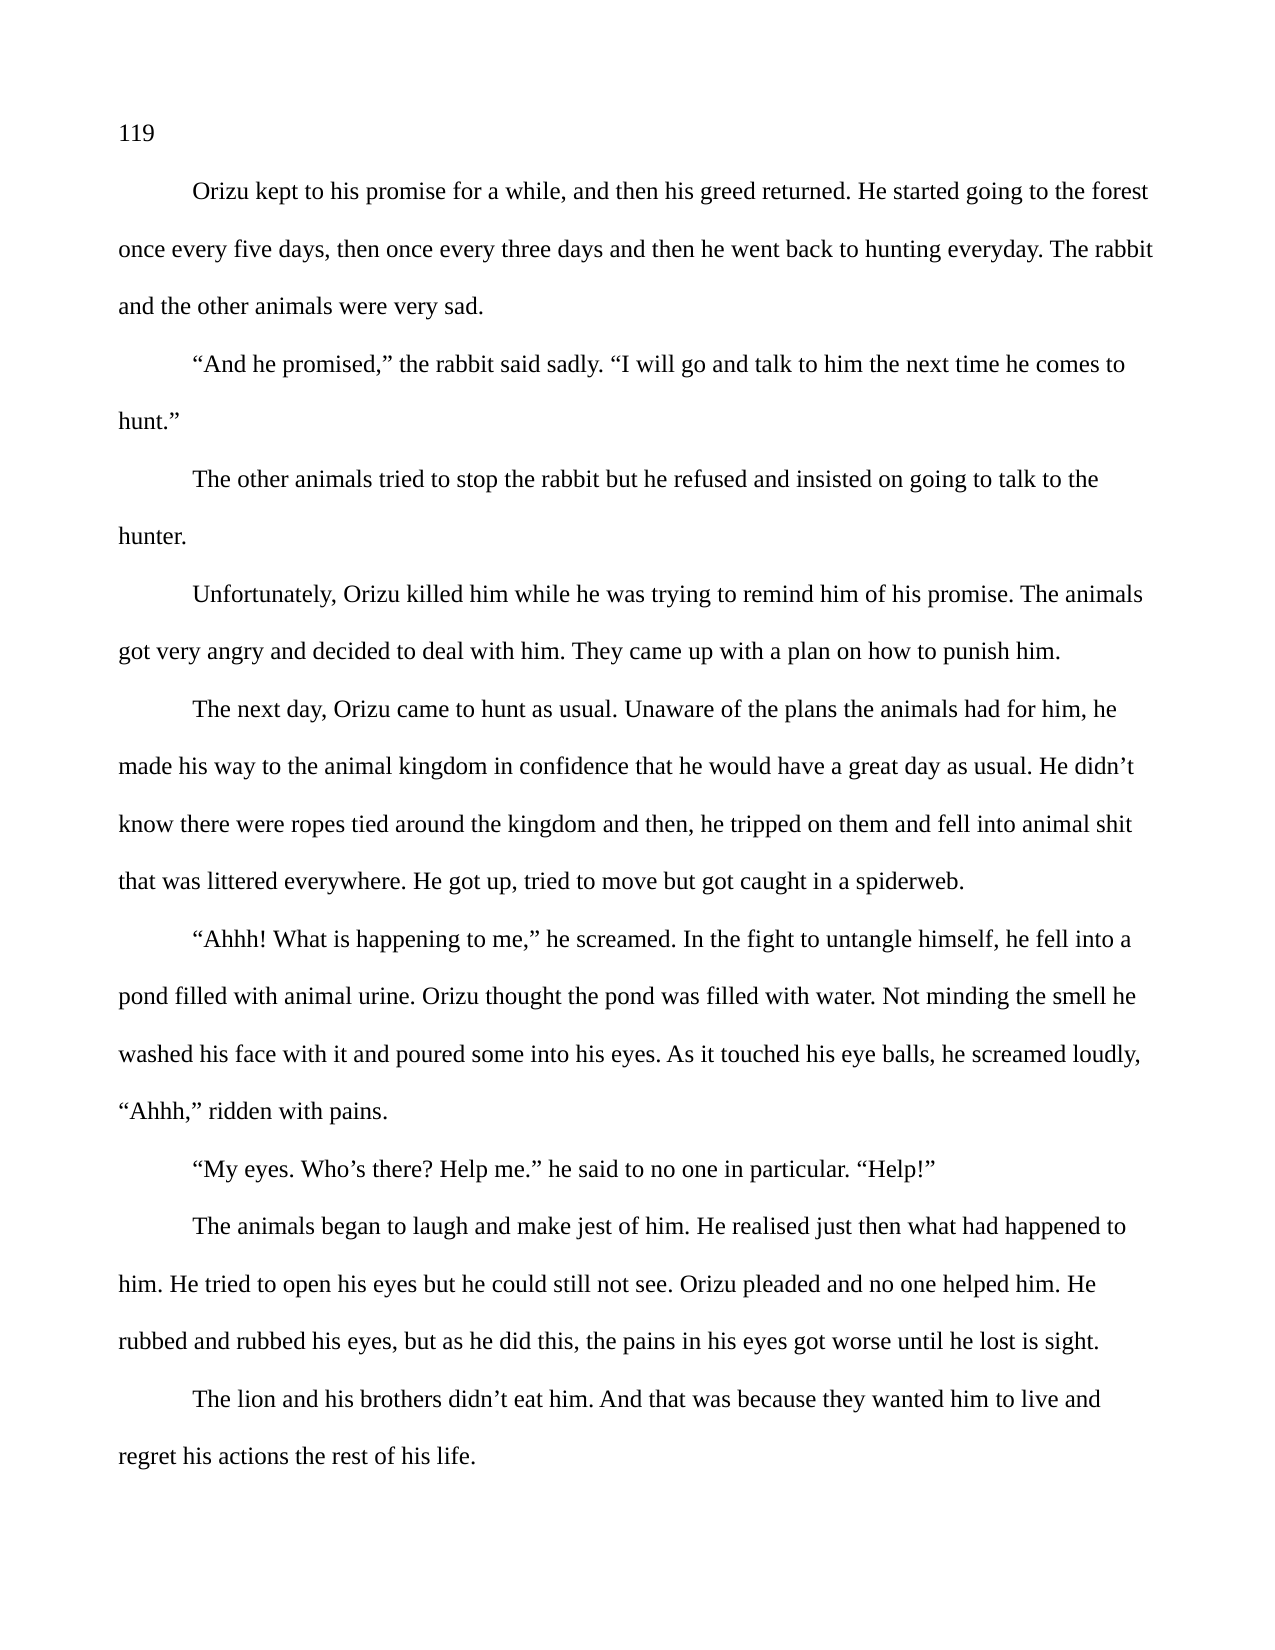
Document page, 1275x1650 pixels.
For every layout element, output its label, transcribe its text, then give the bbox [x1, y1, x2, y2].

text Orizu kept to his promise for a while, and then his greed returned. He started going to the forest once every five days, then once every three days and then he went back to hunting everyday. The rabbit and the other animals were very sad. [118, 176, 1157, 320]
text Unfortunately, Orizu killed him while he was trying to remind him of his promise. The animals got very angry and decided to deal with him. They came up with a plan on how to punish him. [118, 579, 1157, 665]
text “Ahhh! What is happening to me,” he screamed. In the fight to untangle himself, he fell into a pond filled with animal urine. Orizu thought the pond was filled with water. Not minding the smell he washed his face with it and poured some into his eyes. As it touched his eye balls, he screamed loudly, “Ahhh,” ridden with pains. [118, 924, 1157, 1125]
text “My eyes. Who’s there? Help me.” he said to no one in particular. “Help!” [118, 1154, 1157, 1183]
text The animals began to laugh and make jest of him. He realised just then what had happened to him. He tried to open his eyes but he could still not see. Orizu pleaded and no one helped him. He rubbed and rubbed his eyes, but as he did this, the pains in his eyes got worse until he lost is sight. [118, 1211, 1157, 1355]
text The lion and his brothers didn’t eat him. And that was because they wanted him to live and regret his actions the rest of his life. [118, 1384, 1157, 1470]
text The next day, Orizu came to hunt as usual. Unaware of the plans the animals had for him, he made his way to the animal kingdom in confidence that he would have a great day as usual. He didn’t know there were ropes tied around the kingdom and then, he tripped on them and fell into animal shit that was littered everywhere. He got up, tried to move but got caught in a spiderweb. [118, 694, 1157, 895]
text “And he promised,” the rabbit said sadly. “I will go and talk to him the next time he comes to hunt.” [118, 349, 1157, 435]
text The other animals tried to stop the rabbit but he refused and insisted on going to talk to the hunter. [118, 464, 1157, 550]
